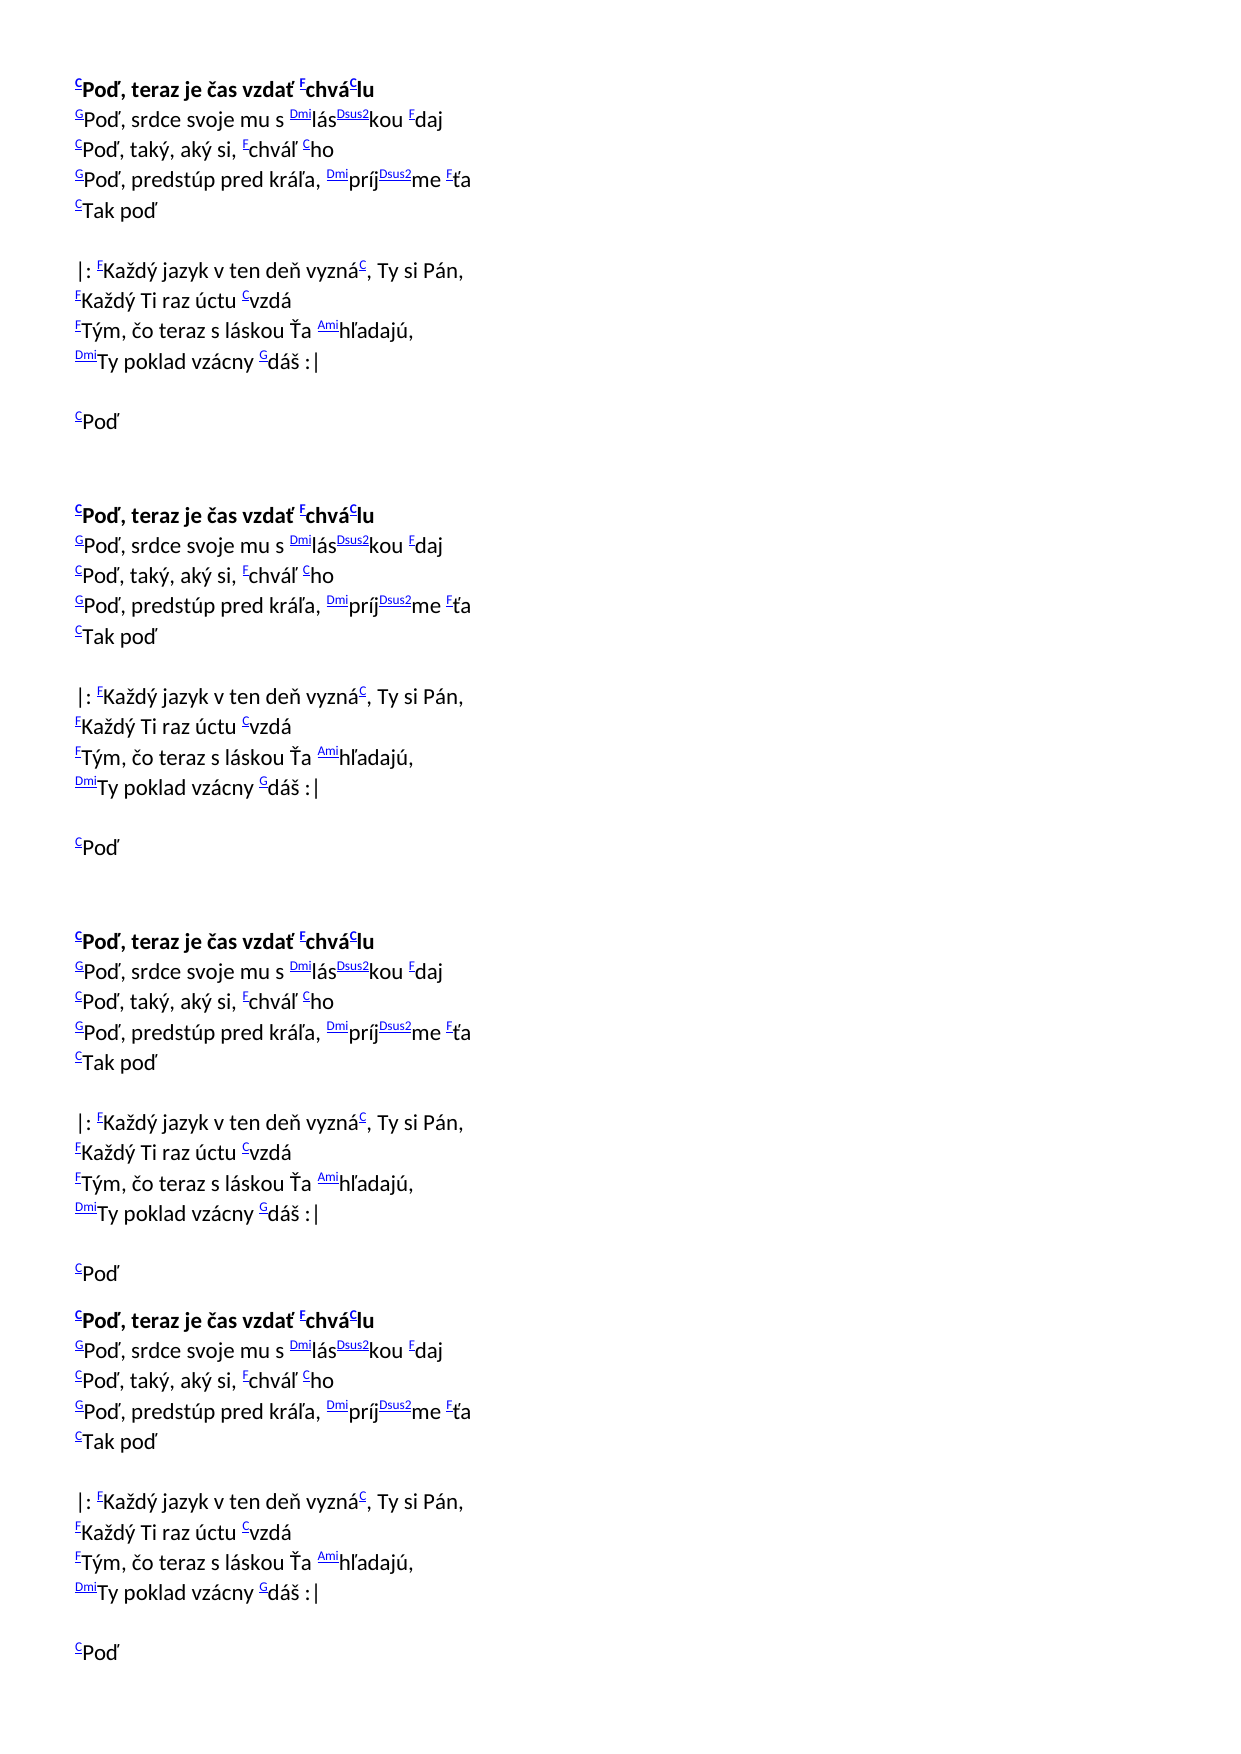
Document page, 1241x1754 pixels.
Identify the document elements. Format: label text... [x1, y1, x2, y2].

text CPoď, teraz je čas vzdať FchváClu GPoď, srdce svoje mu s DmilásDsus2kou Fdaj CPoď, taký, aký si, Fchváľ Cho GPoď, predstúp pred kráľa, DmipríjDsus2me Fťa CTak poď |: FKaždý jazyk v ten deň vyznáC, Ty si Pán, FKaždý Ti raz úctu Cvzdá FTým, čo teraz s láskou Ťa Amihľadajú, DmiTy poklad vzácny Gdáš :| CPoď [75, 75, 1165, 435]
text CPoď, teraz je čas vzdať FchváClu GPoď, srdce svoje mu s DmilásDsus2kou Fdaj CPoď, taký, aký si, Fchváľ Cho GPoď, predstúp pred kráľa, DmipríjDsus2me Fťa CTak poď |: FKaždý jazyk v ten deň vyznáC, Ty si Pán, FKaždý Ti raz úctu Cvzdá FTým, čo teraz s láskou Ťa Amihľadajú, DmiTy poklad vzácny Gdáš :| CPoď [75, 501, 1165, 861]
text CPoď, teraz je čas vzdať FchváClu GPoď, srdce svoje mu s DmilásDsus2kou Fdaj CPoď, taký, aký si, Fchváľ Cho GPoď, predstúp pred kráľa, DmipríjDsus2me Fťa CTak poď |: FKaždý jazyk v ten deň vyznáC, Ty si Pán, FKaždý Ti raz úctu Cvzdá FTým, čo teraz s láskou Ťa Amihľadajú, DmiTy poklad vzácny Gdáš :| CPoď [75, 927, 1165, 1287]
text CPoď, teraz je čas vzdať FchváClu GPoď, srdce svoje mu s DmilásDsus2kou Fdaj CPoď, taký, aký si, Fchváľ Cho GPoď, predstúp pred kráľa, DmipríjDsus2me Fťa CTak poď |: FKaždý jazyk v ten deň vyznáC, Ty si Pán, FKaždý Ti raz úctu Cvzdá FTým, čo teraz s láskou Ťa Amihľadajú, DmiTy poklad vzácny Gdáš :| CPoď [75, 1306, 1165, 1667]
